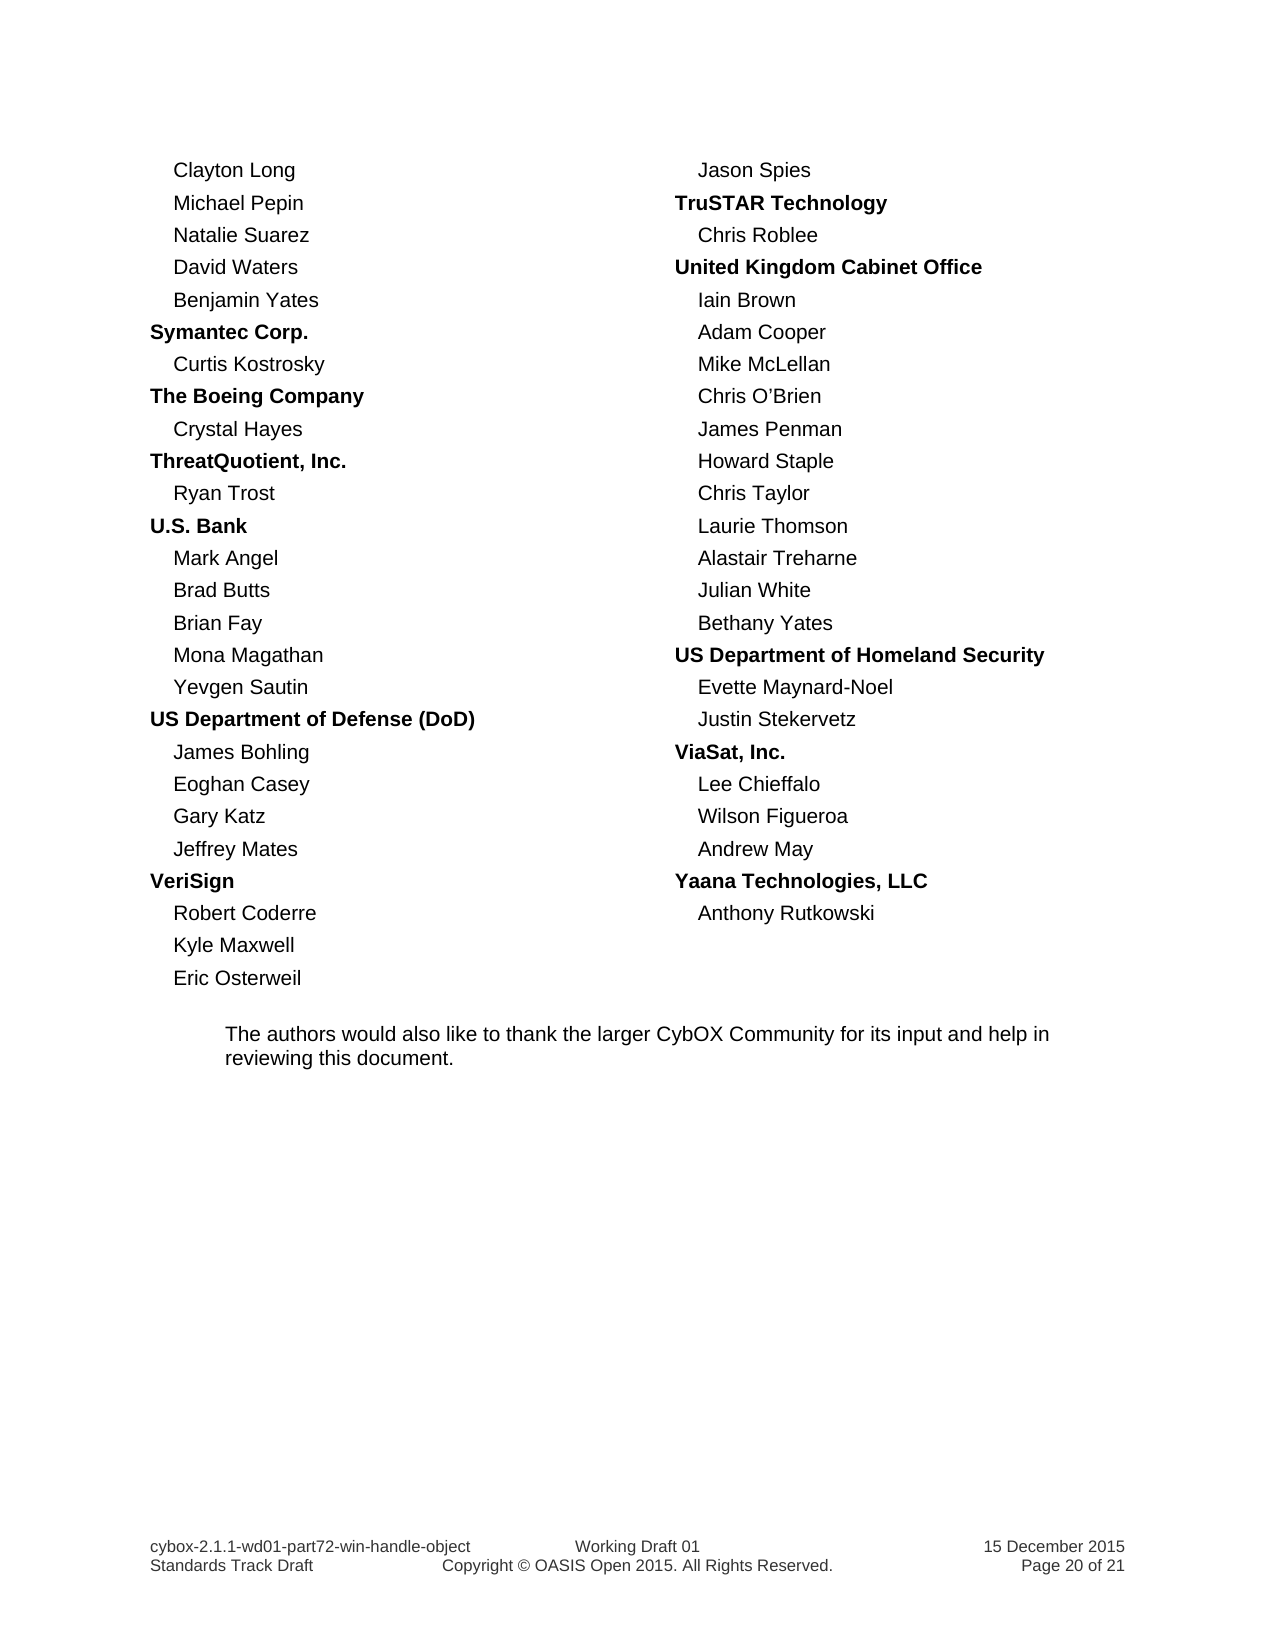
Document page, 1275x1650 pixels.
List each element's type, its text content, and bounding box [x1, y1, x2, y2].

text The authors would also like to thank the larger CybOX Community for its input and help in reviewing this document. [225, 1022, 1125, 1070]
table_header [139, 150, 663, 998]
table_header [663, 150, 1123, 998]
